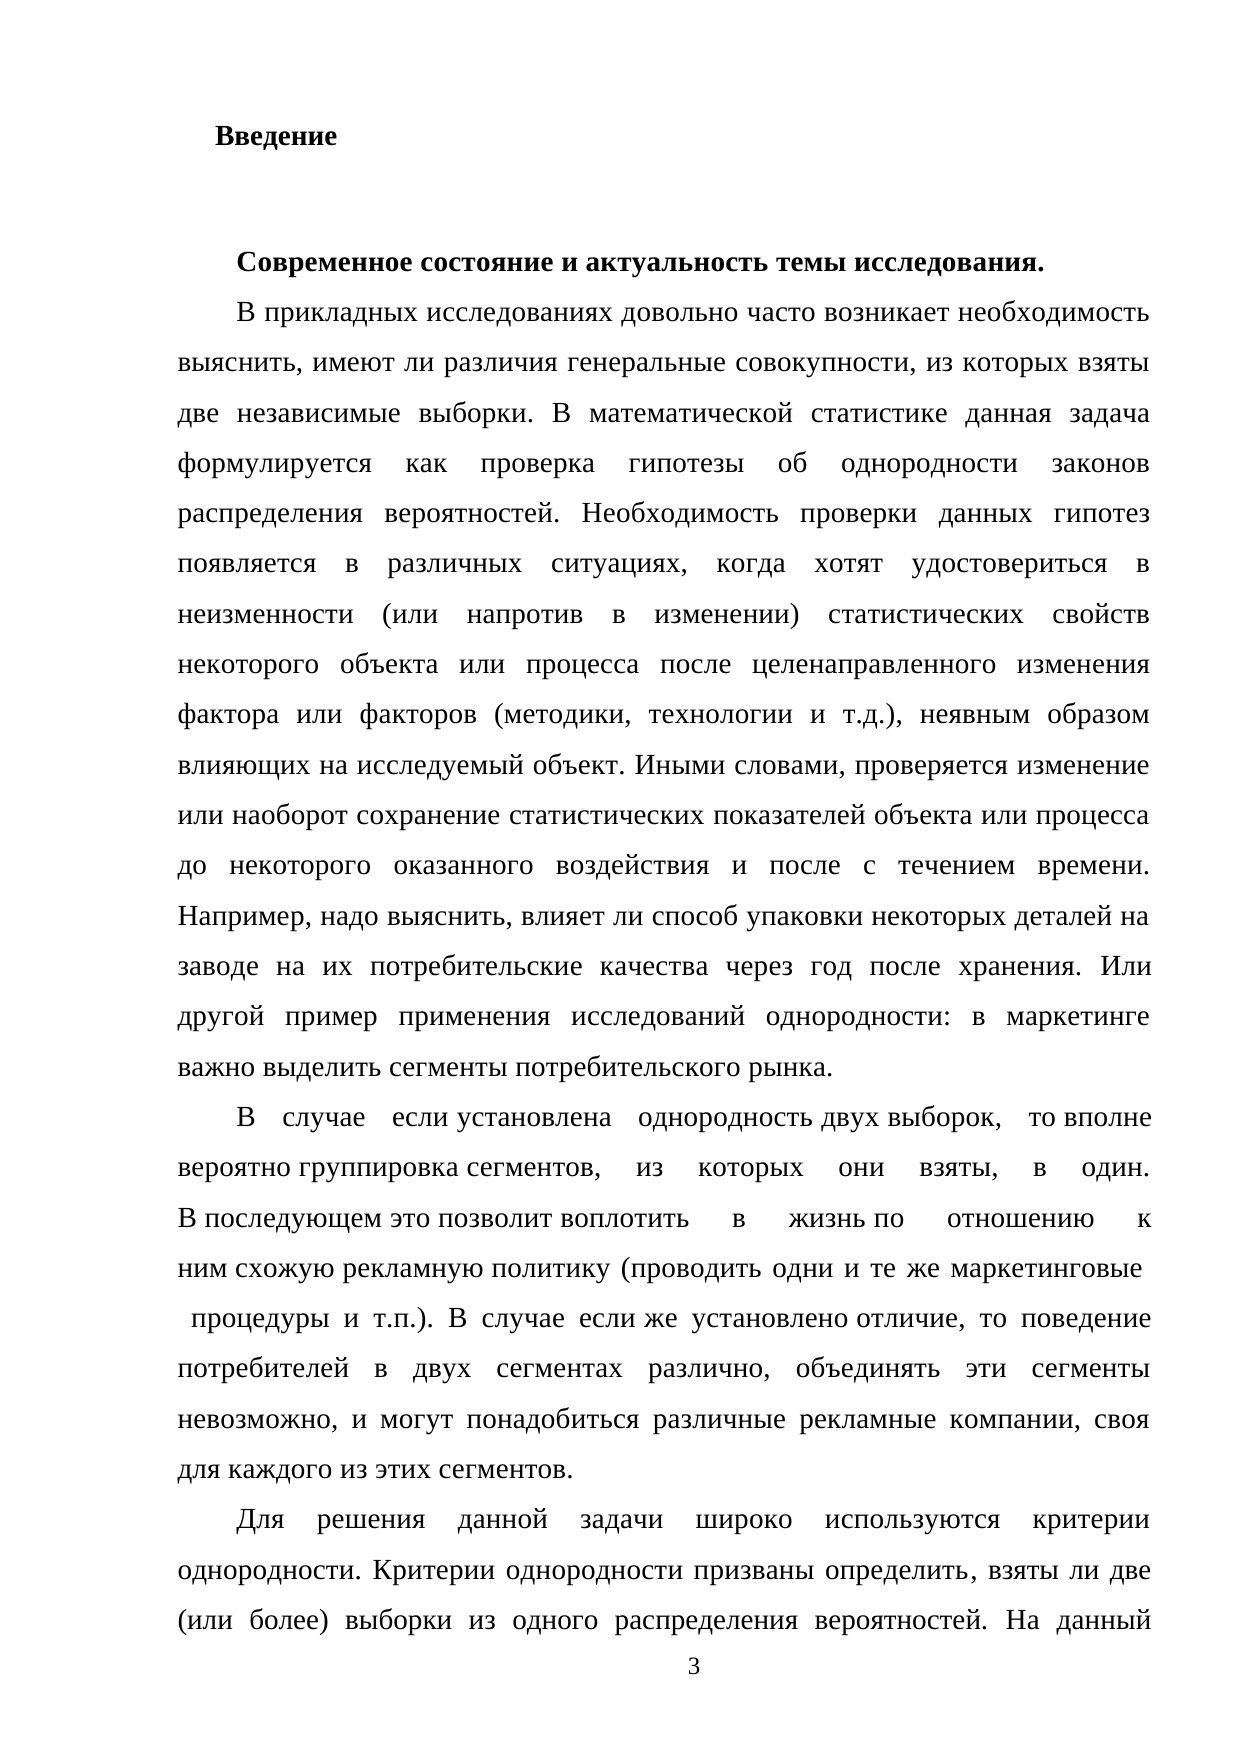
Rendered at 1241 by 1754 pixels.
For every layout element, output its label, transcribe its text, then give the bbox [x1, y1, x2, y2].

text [177, 1502, 1152, 1636]
text В прикладных исследованиях довольно часто возникает необходимость выяснить, имеют ли различия генеральные совокупности, из которых взяты две независимые выборки. В математической статистике данная задача формулируется как проверка гипотезы об однородности законов распределения вероятностей. Необходимость проверки данных гипотез появляется в различных ситуациях, когда хотят удостовериться в неизменности (или напротив в изменении) статистических свойств некоторого объекта или процесса после целенаправленного изменения фактора или факторов (методики, технологии и т.д.), неявным образом влияющих на исследуемый объект. Иными словами, проверяется изменение или наоборот сохранение статистических показателей объекта или процесса до некоторого оказанного воздействия и после с течением времени. Например, надо выяснить, влияет ли способ упаковки некоторых деталей на заводе на их потребительские качества через год после хранения. Или другой пример применения исследований однородности: в маркетинге важно выделить сегменты потребительского рынка. [177, 294, 1152, 1082]
text Современное состояние и актуальность темы исследования. [177, 244, 1152, 277]
text В случае если установлена однородность двух выборок, то вполне вероятно группировка сегментов, из которых они взяты, в один. В последующем это позволит воплотить в жизнь по отношению к ним схожую рекламную политику (проводить одни и те же маркетинговые процедуры и т.п.). В случае если же установлено отличие, то поведение потребителей в двух сегментах различно, объединять эти сегменты невозможно, и могут понадобиться различные рекламные компании, своя для каждого из этих сегментов. [177, 1099, 1152, 1485]
subtitle Введение [215, 118, 1152, 152]
